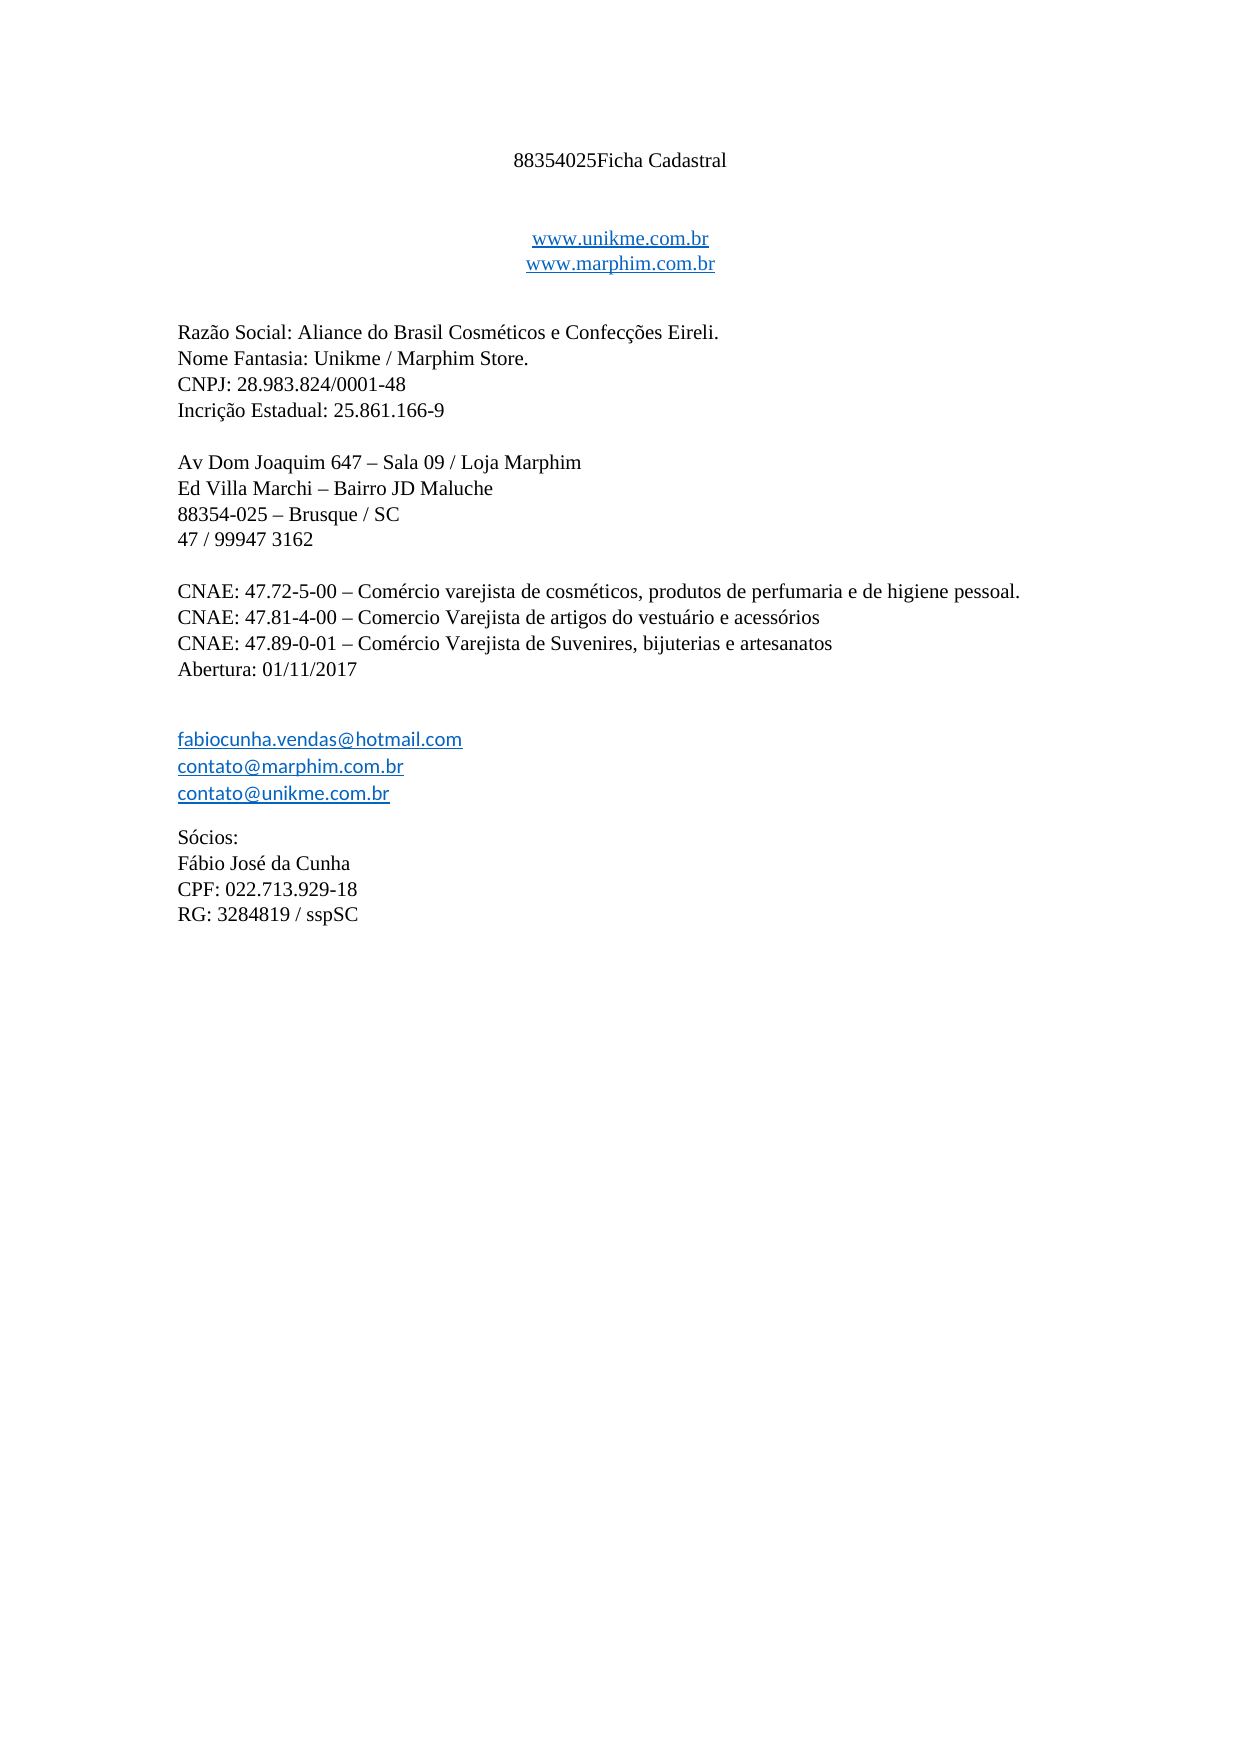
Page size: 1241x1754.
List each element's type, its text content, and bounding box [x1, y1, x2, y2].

text Razão Social: Aliance do Brasil Cosméticos e Confecções Eireli. Nome Fantasia: Unikme / Marphim Store. CNPJ: 28.983.824/0001-48 Incrição Estadual: 25.861.166-9 Av Dom Joaquim 647 – Sala 09 / Loja Marphim Ed Villa Marchi – Bairro JD Maluche 88354-025 – Brusque / SC 47 / 99947 3162 CNAE: 47.72-5-00 – Comércio varejista de cosméticos, produtos de perfumaria e de higiene pessoal. CNAE: 47.81-4-00 – Comercio Varejista de artigos do vestuário e acessórios CNAE: 47.89-0-01 – Comércio Varejista de Suvenires, bijuterias e artesanatos Abertura: 01/11/2017 [177, 294, 1063, 681]
text Sócios: Fábio José da Cunha CPF: 022.713.929-18 RG: 3284819 / sspSC [177, 824, 1063, 957]
text 88354025Ficha Cadastral www.unikme.com.br www.marphim.com.br [177, 148, 1063, 275]
text fabiocunha.vendas@hotmail.com contato@marphim.com.br contato@unikme.com.br [177, 700, 1063, 806]
